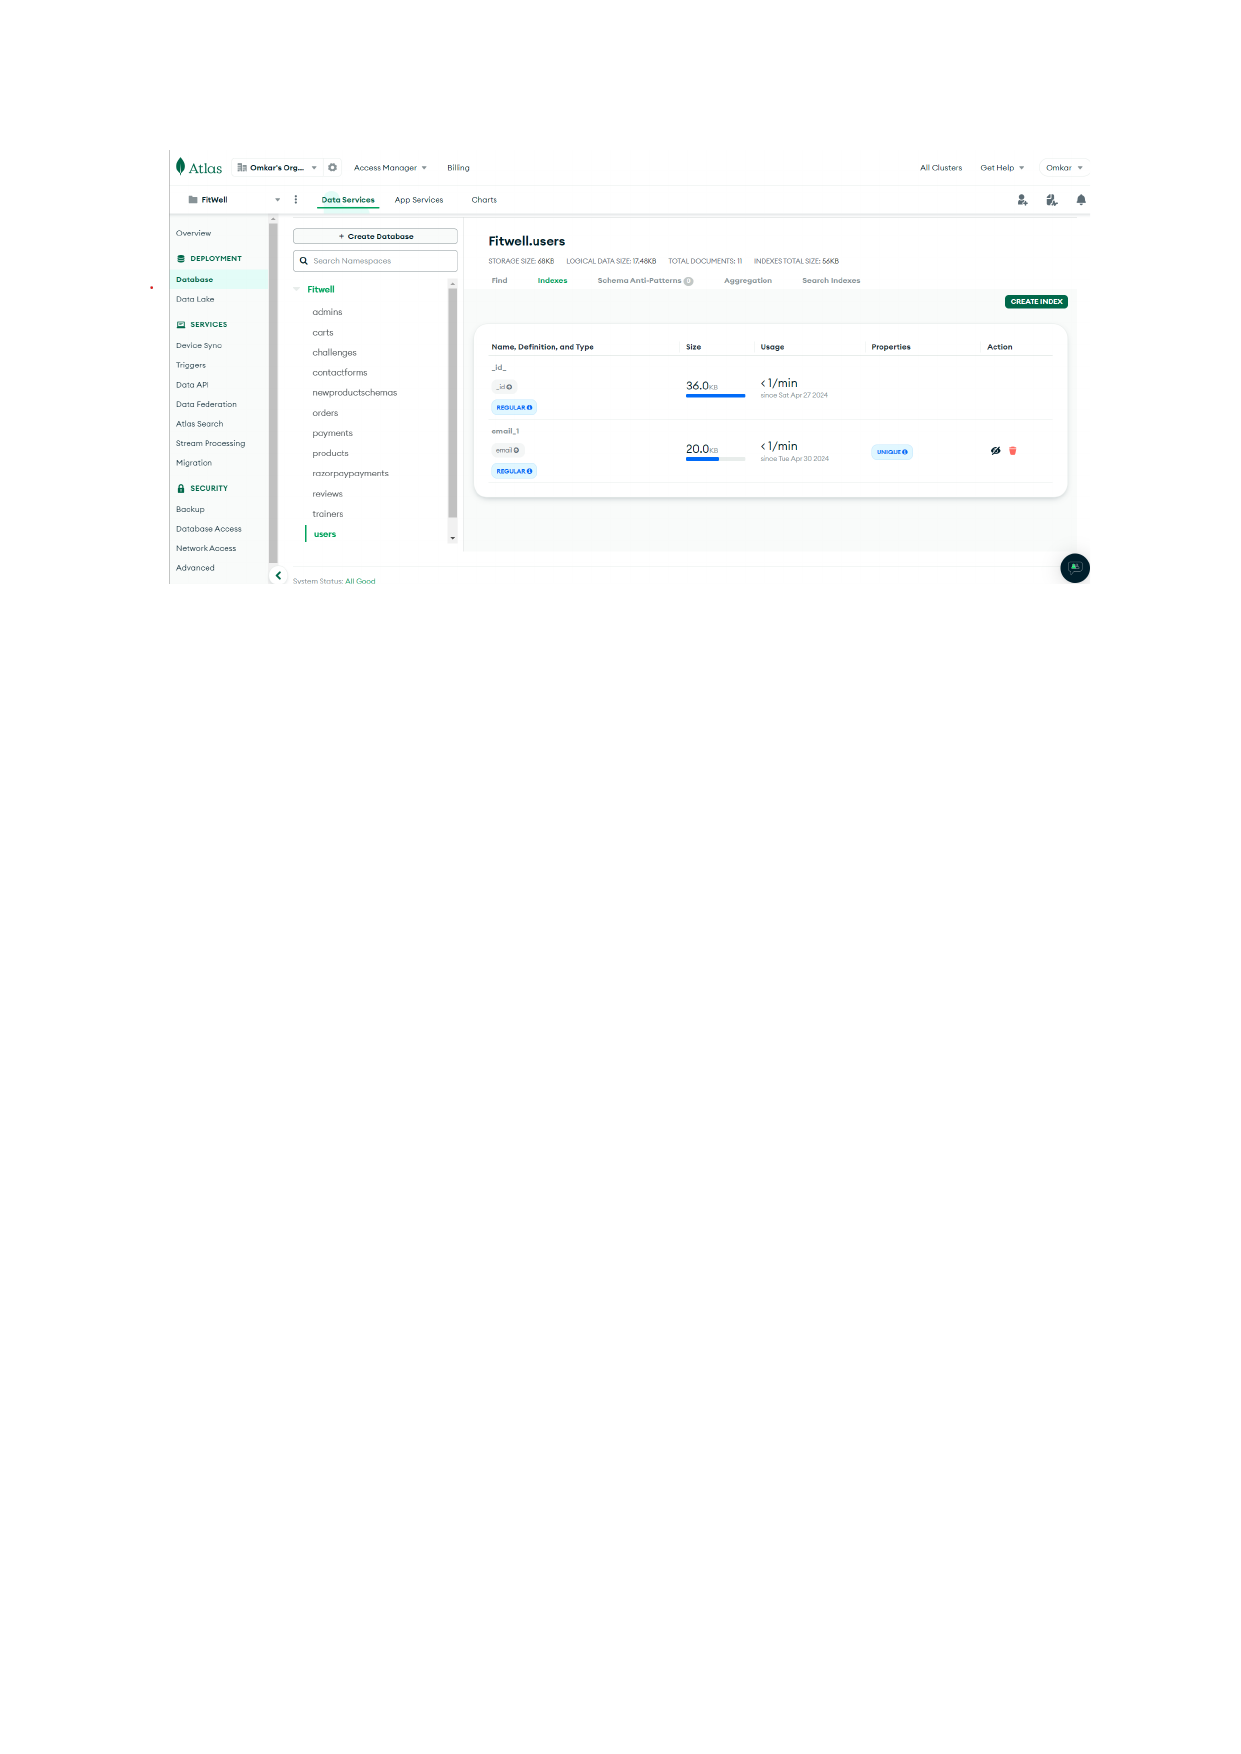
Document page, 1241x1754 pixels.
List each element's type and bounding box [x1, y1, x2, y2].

picture [150, 150, 1091, 584]
